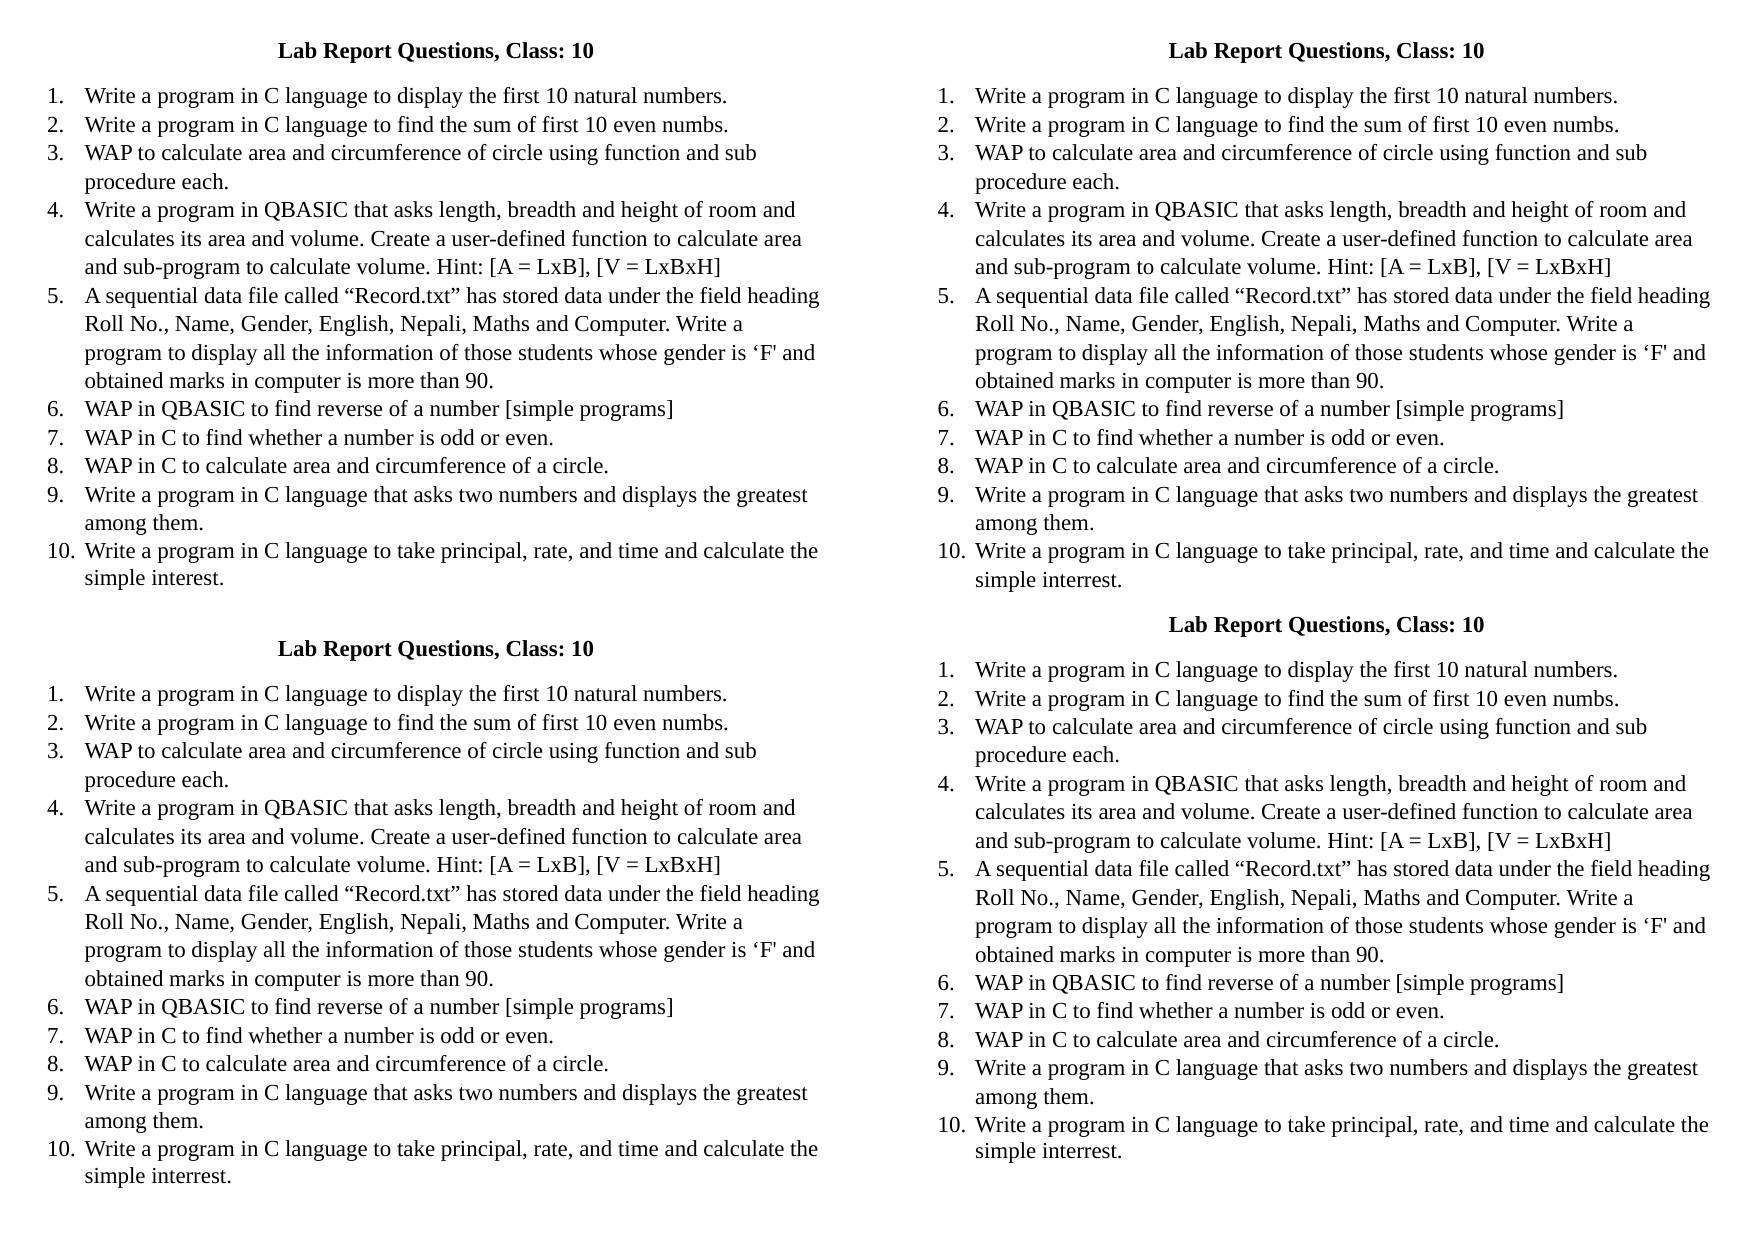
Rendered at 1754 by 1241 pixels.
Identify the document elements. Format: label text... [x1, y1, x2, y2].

list Write a program in QBASIC that asks length, breadth and height of room and calculates its area and volume. Create a user-defined function to calculate area and sub-program to calculate volume. Hint: [A = LxB], [V = LxBxH] [47, 794, 825, 877]
list Write a program in C language to display the first 10 natural numbers. [937, 83, 1716, 109]
list Write a program in C language to display the first 10 natural numbers. [47, 681, 825, 707]
text Lab Report Questions, Class: 10 [47, 37, 825, 64]
list WAP in C to calculate area and circumference of a circle. [47, 452, 825, 479]
text Lab Report Questions, Class: 10 [937, 37, 1716, 64]
list WAP in QBASIC to find reverse of a number [simple programs] [47, 395, 825, 422]
list WAP in C to find whether a number is odd or even. [937, 424, 1716, 450]
list Write a program in C language to find the sum of first 10 even numbs. [937, 111, 1716, 137]
list WAP to calculate area and circumference of circle using function and sub procedure each. [937, 139, 1716, 194]
list A sequential data file called “Record.txt” has stored data under the field heading Roll No., Name, Gender, English, Nepali, Maths and Computer. Write a program to display all the information of those students whose gender is ‘F' and obtained marks in computer is more than 90. [937, 855, 1716, 967]
list Write a program in C language that asks two numbers and displays the greatest among them. [47, 1079, 825, 1133]
list WAP in C to find whether a number is odd or even. [937, 997, 1716, 1024]
list Write a program in C language to display the first 10 natural numbers. [47, 83, 825, 109]
list Write a program in C language to display the first 10 natural numbers. [937, 656, 1716, 683]
list WAP in C to calculate area and circumference of a circle. [47, 1050, 825, 1077]
list Write a program in C language to find the sum of first 10 even numbs. [47, 709, 825, 735]
text Lab Report Questions, Class: 10 [937, 611, 1716, 637]
list Write a program in C language to take principal, rate, and time and calculate the simple interrest. [937, 1111, 1716, 1164]
list WAP to calculate area and circumference of circle using function and sub procedure each. [937, 713, 1716, 768]
list Write a program in C language to take principal, rate, and time and calculate the simple interest. [47, 538, 825, 590]
list WAP to calculate area and circumference of circle using function and sub procedure each. [47, 139, 825, 194]
list Write a program in C language that asks two numbers and displays the greatest among them. [937, 1054, 1716, 1109]
list Write a program in C language to take principal, rate, and time and calculate the simple interrest. [47, 1136, 825, 1188]
list WAP in QBASIC to find reverse of a number [simple programs] [937, 395, 1716, 422]
list WAP in C to calculate area and circumference of a circle. [937, 452, 1716, 479]
list Write a program in C language that asks two numbers and displays the greatest among them. [47, 481, 825, 536]
list Write a program in C language to find the sum of first 10 even numbs. [47, 111, 825, 137]
list Write a program in QBASIC that asks length, breadth and height of room and calculates its area and volume. Create a user-defined function to calculate area and sub-program to calculate volume. Hint: [A = LxB], [V = LxBxH] [47, 196, 825, 279]
list WAP in C to find whether a number is odd or even. [47, 1022, 825, 1048]
list Write a program in C language that asks two numbers and displays the greatest among them. [937, 481, 1716, 536]
list Write a program in C language to take principal, rate, and time and calculate the simple interrest. [937, 538, 1716, 592]
list Write a program in QBASIC that asks length, breadth and height of room and calculates its area and volume. Create a user-defined function to calculate area and sub-program to calculate volume. Hint: [A = LxB], [V = LxBxH] [937, 770, 1716, 853]
text Lab Report Questions, Class: 10 [47, 635, 825, 662]
list A sequential data file called “Record.txt” has stored data under the field heading Roll No., Name, Gender, English, Nepali, Maths and Computer. Write a program to display all the information of those students whose gender is ‘F' and obtained marks in computer is more than 90. [47, 282, 825, 393]
list WAP in QBASIC to find reverse of a number [simple programs] [47, 993, 825, 1020]
list WAP in QBASIC to find reverse of a number [simple programs] [937, 969, 1716, 995]
list Write a program in QBASIC that asks length, breadth and height of room and calculates its area and volume. Create a user-defined function to calculate area and sub-program to calculate volume. Hint: [A = LxB], [V = LxBxH] [937, 196, 1716, 279]
list WAP to calculate area and circumference of circle using function and sub procedure each. [47, 737, 825, 792]
list WAP in C to calculate area and circumference of a circle. [937, 1026, 1716, 1052]
list A sequential data file called “Record.txt” has stored data under the field heading Roll No., Name, Gender, English, Nepali, Maths and Computer. Write a program to display all the information of those students whose gender is ‘F' and obtained marks in computer is more than 90. [937, 282, 1716, 393]
list A sequential data file called “Record.txt” has stored data under the field heading Roll No., Name, Gender, English, Nepali, Maths and Computer. Write a program to display all the information of those students whose gender is ‘F' and obtained marks in computer is more than 90. [47, 879, 825, 991]
list WAP in C to find whether a number is odd or even. [47, 424, 825, 450]
list Write a program in C language to find the sum of first 10 even numbs. [937, 685, 1716, 711]
